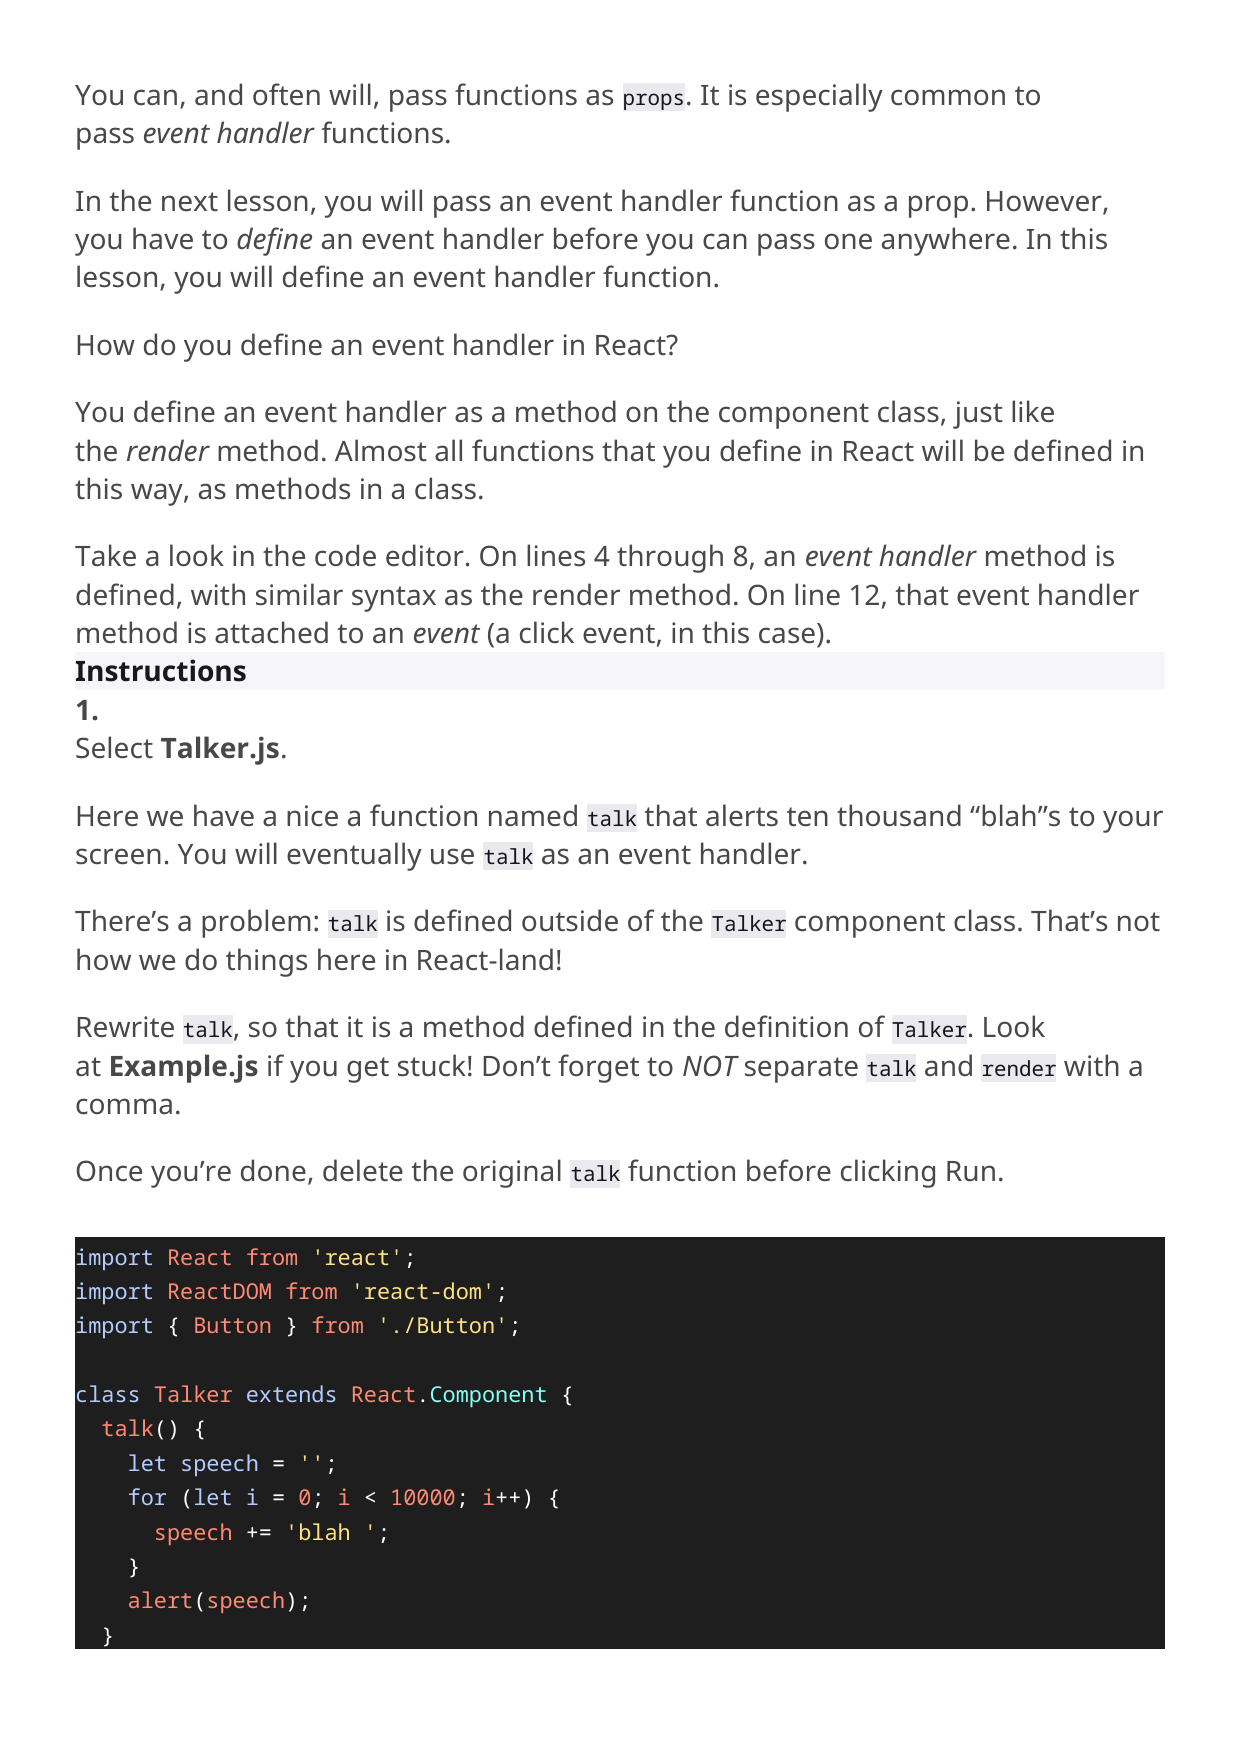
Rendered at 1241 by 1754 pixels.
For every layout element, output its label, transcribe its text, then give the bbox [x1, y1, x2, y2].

text import React from 'react'; [75, 1237, 1165, 1271]
text 1. [75, 690, 1165, 728]
text class Talker extends React.Component { [75, 1374, 1165, 1409]
text alert(speech); [75, 1581, 1165, 1615]
text for (let i = 0; i < 10000; i++) { [75, 1477, 1165, 1512]
text } [75, 1615, 1165, 1649]
text Here we have a nice a function named talk that alerts ten thousand “blah”s to your screen. You will eventually use talk as an event handler. [75, 796, 1165, 872]
text speech += 'blah '; [75, 1512, 1165, 1546]
text You define an event handler as a method on the component class, just like the render method. Almost all functions that you define in React will be defined in this way, as methods in a class. [75, 392, 1165, 507]
text Instructions [75, 652, 1165, 690]
text Rewrite talk, so that it is a method defined in the definition of Talker. Look at Example.js if you get stuck! Don’t forget to NOT separate talk and render with a comma. [75, 1007, 1165, 1122]
text There’s a problem: talk is defined outside of the Talker component class. That’s not how we do things here in React-land! [75, 902, 1165, 978]
text } [75, 1546, 1165, 1581]
text Once you’re done, delete the original talk function before clicking Run. [75, 1152, 1165, 1190]
text How do you define an event handler in React? [75, 325, 1165, 363]
text Select Talker.js. [75, 728, 1165, 767]
text You can, and often will, pass functions as props. It is especially common to pass event handler functions. [75, 75, 1165, 152]
text Take a look in the code editor. On lines 4 through 8, an event handler method is defined, with similar syntax as the render method. On line 12, that event handler method is attached to an event (a click event, in this case). [75, 537, 1165, 652]
text In the next lesson, you will pass an event handler function as a prop. However, you have to define an event handler before you can pass one anywhere. In this lesson, you will define an event handler function. [75, 181, 1165, 296]
text let speech = ''; [75, 1443, 1165, 1477]
text import ReactDOM from 'react-dom'; [75, 1271, 1165, 1306]
text import { Button } from './Button'; [75, 1306, 1165, 1340]
text talk() { [75, 1409, 1165, 1443]
